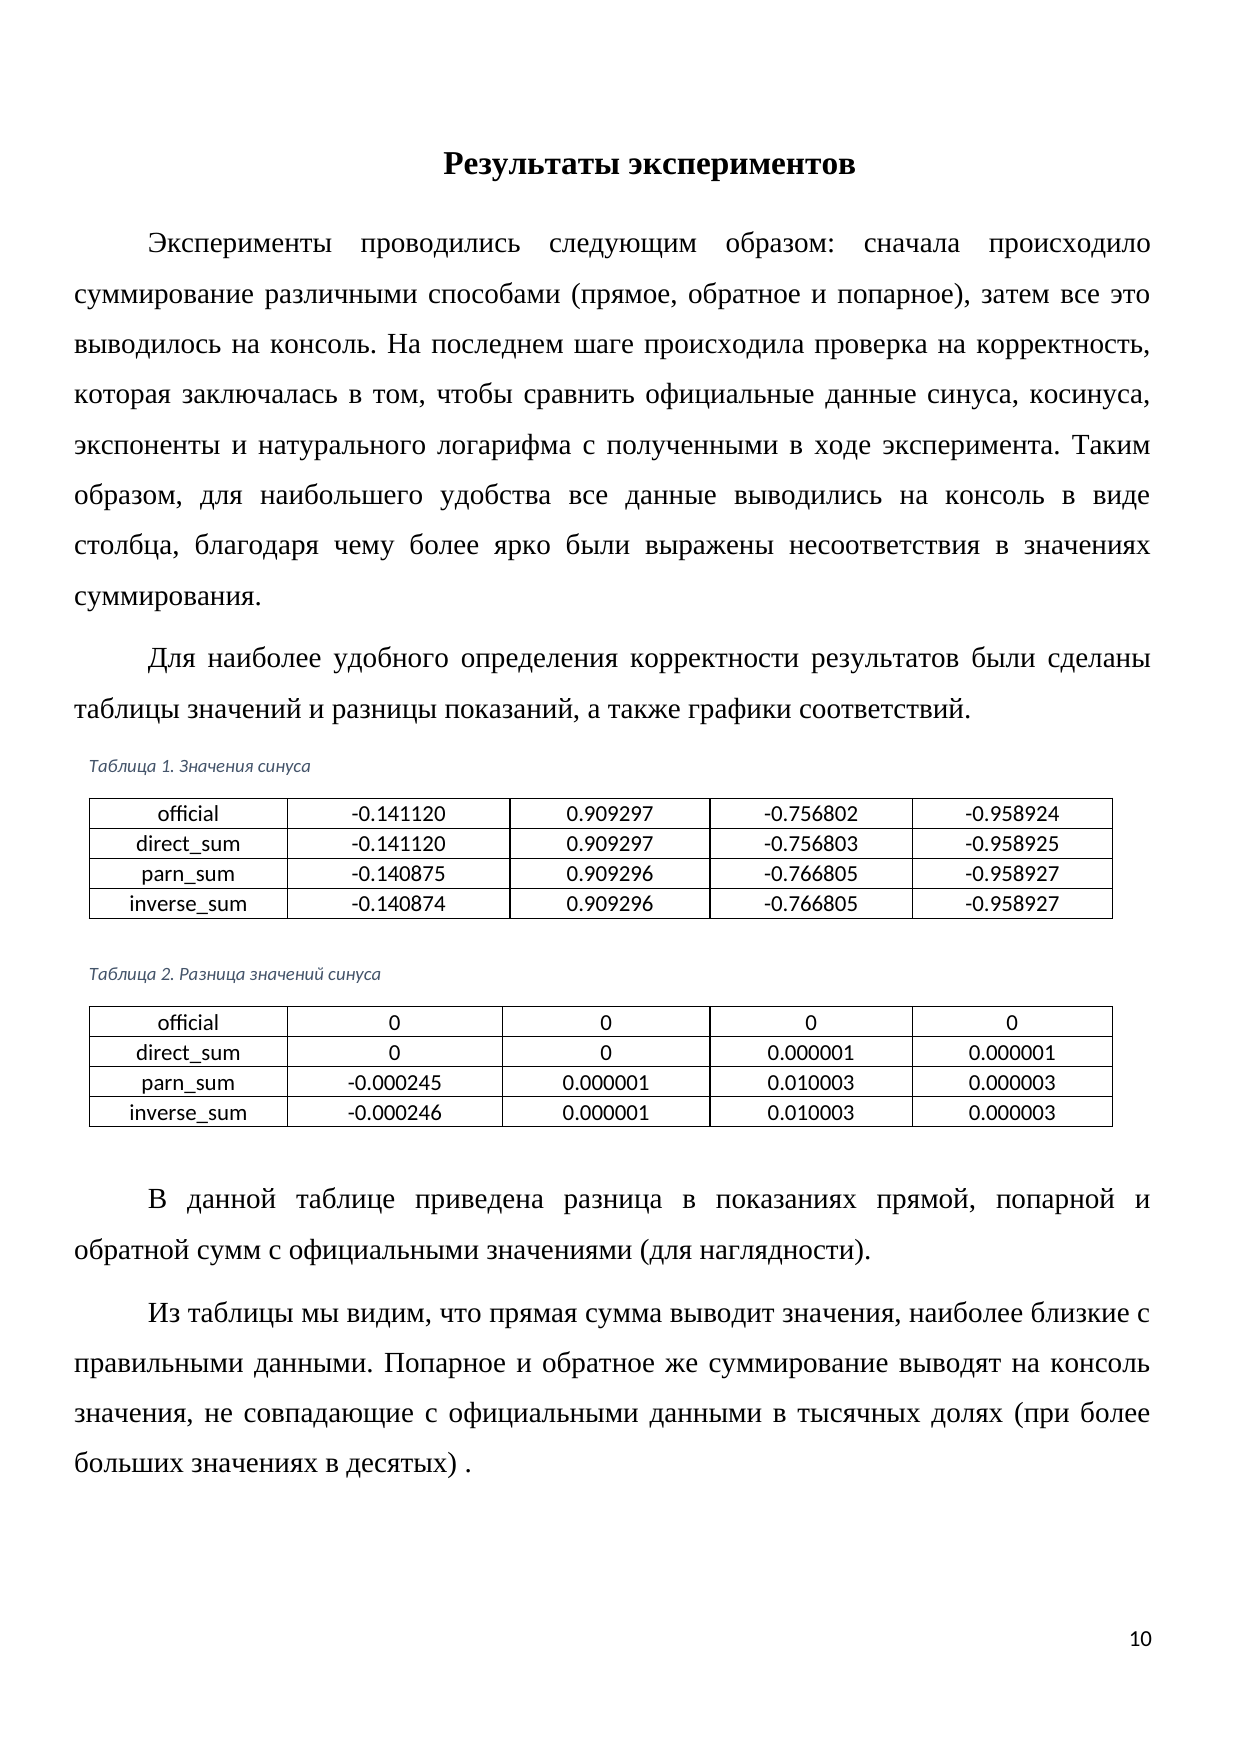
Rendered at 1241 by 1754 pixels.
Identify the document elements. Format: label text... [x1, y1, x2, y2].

table_header 0 [711, 1007, 912, 1036]
table_cell -0.000245 [288, 1067, 502, 1096]
table_cell 0.909296 [511, 889, 709, 917]
table_header 0 [288, 1007, 502, 1036]
table_header 0 [913, 1007, 1112, 1036]
table_header -0.958924 [913, 799, 1112, 827]
text Эксперименты проводились следующим образом: сначала происходило суммирование различными способами (прямое, обратное и попарное), затем все это выводилось на консоль. На последнем шаге происходила проверка на корректность, которая заключалась в том, чтобы сравнить официальные данные синуса, косинуса, экспоненты и натурального логарифма с полученными в ходе эксперимента. Таким образом, для наибольшего удобства все данные выводились на консоль в виде столбца, благодаря чему более ярко были выражены несоответствия в значениях суммирования. [74, 226, 1152, 611]
table_cell direct_sum [90, 829, 287, 857]
table_cell 0.000001 [913, 1037, 1112, 1066]
table_cell -0.958927 [913, 889, 1112, 917]
table_header official [90, 1007, 287, 1036]
table_cell -0.000246 [288, 1097, 502, 1126]
text В данной таблице приведена разница в показаниях прямой, попарной и обратной сумм с официальными значениями (для наглядности). [74, 1182, 1152, 1265]
table_cell -0.766805 [711, 859, 912, 887]
text Таблица 1. Значения синуса [89, 754, 1152, 777]
table_header -0.141120 [288, 799, 509, 827]
table_cell -0.958927 [913, 859, 1112, 887]
table_cell 0 [288, 1037, 502, 1066]
table_cell -0.958925 [913, 829, 1112, 857]
table_cell 0.010003 [711, 1067, 912, 1096]
table_cell 0.000001 [711, 1037, 912, 1066]
table_cell 0.000001 [503, 1067, 709, 1096]
table_header -0.756802 [711, 799, 912, 827]
table_cell 0.000003 [913, 1097, 1112, 1126]
table_cell -0.141120 [288, 829, 509, 857]
text Таблица 2. Разница значений синуса [89, 962, 1152, 985]
subtitle Результаты экспериментов [89, 143, 1152, 181]
table_header official [90, 799, 287, 827]
table_cell 0.909296 [511, 859, 709, 887]
table_cell 0 [503, 1037, 709, 1066]
table_cell 0.909297 [511, 829, 709, 857]
table_cell 0.000001 [503, 1097, 709, 1126]
table_cell 0.010003 [711, 1097, 912, 1126]
table_cell -0.766805 [711, 889, 912, 917]
text Из таблицы мы видим, что прямая сумма выводит значения, наиболее близкие с правильными данными. Попарное и обратное же суммирование выводят на консоль значения, не совпадающие с официальными данными в тысячных долях (при более больших значениях в десятых) . [74, 1295, 1152, 1479]
table_cell inverse_sum [90, 889, 287, 917]
table_cell 0.000003 [913, 1067, 1112, 1096]
table_header 0.909297 [511, 799, 709, 827]
table_header 0 [503, 1007, 709, 1036]
table_cell -0.140874 [288, 889, 509, 917]
table_cell parn_sum [90, 1067, 287, 1096]
table_cell -0.140875 [288, 859, 509, 887]
text Для наиболее удобного определения корректности результатов были сделаны таблицы значений и разницы показаний, а также графики соответствий. [74, 641, 1152, 724]
table_cell parn_sum [90, 859, 287, 887]
table_cell inverse_sum [90, 1097, 287, 1126]
table_cell -0.756803 [711, 829, 912, 857]
table_cell direct_sum [90, 1037, 287, 1066]
